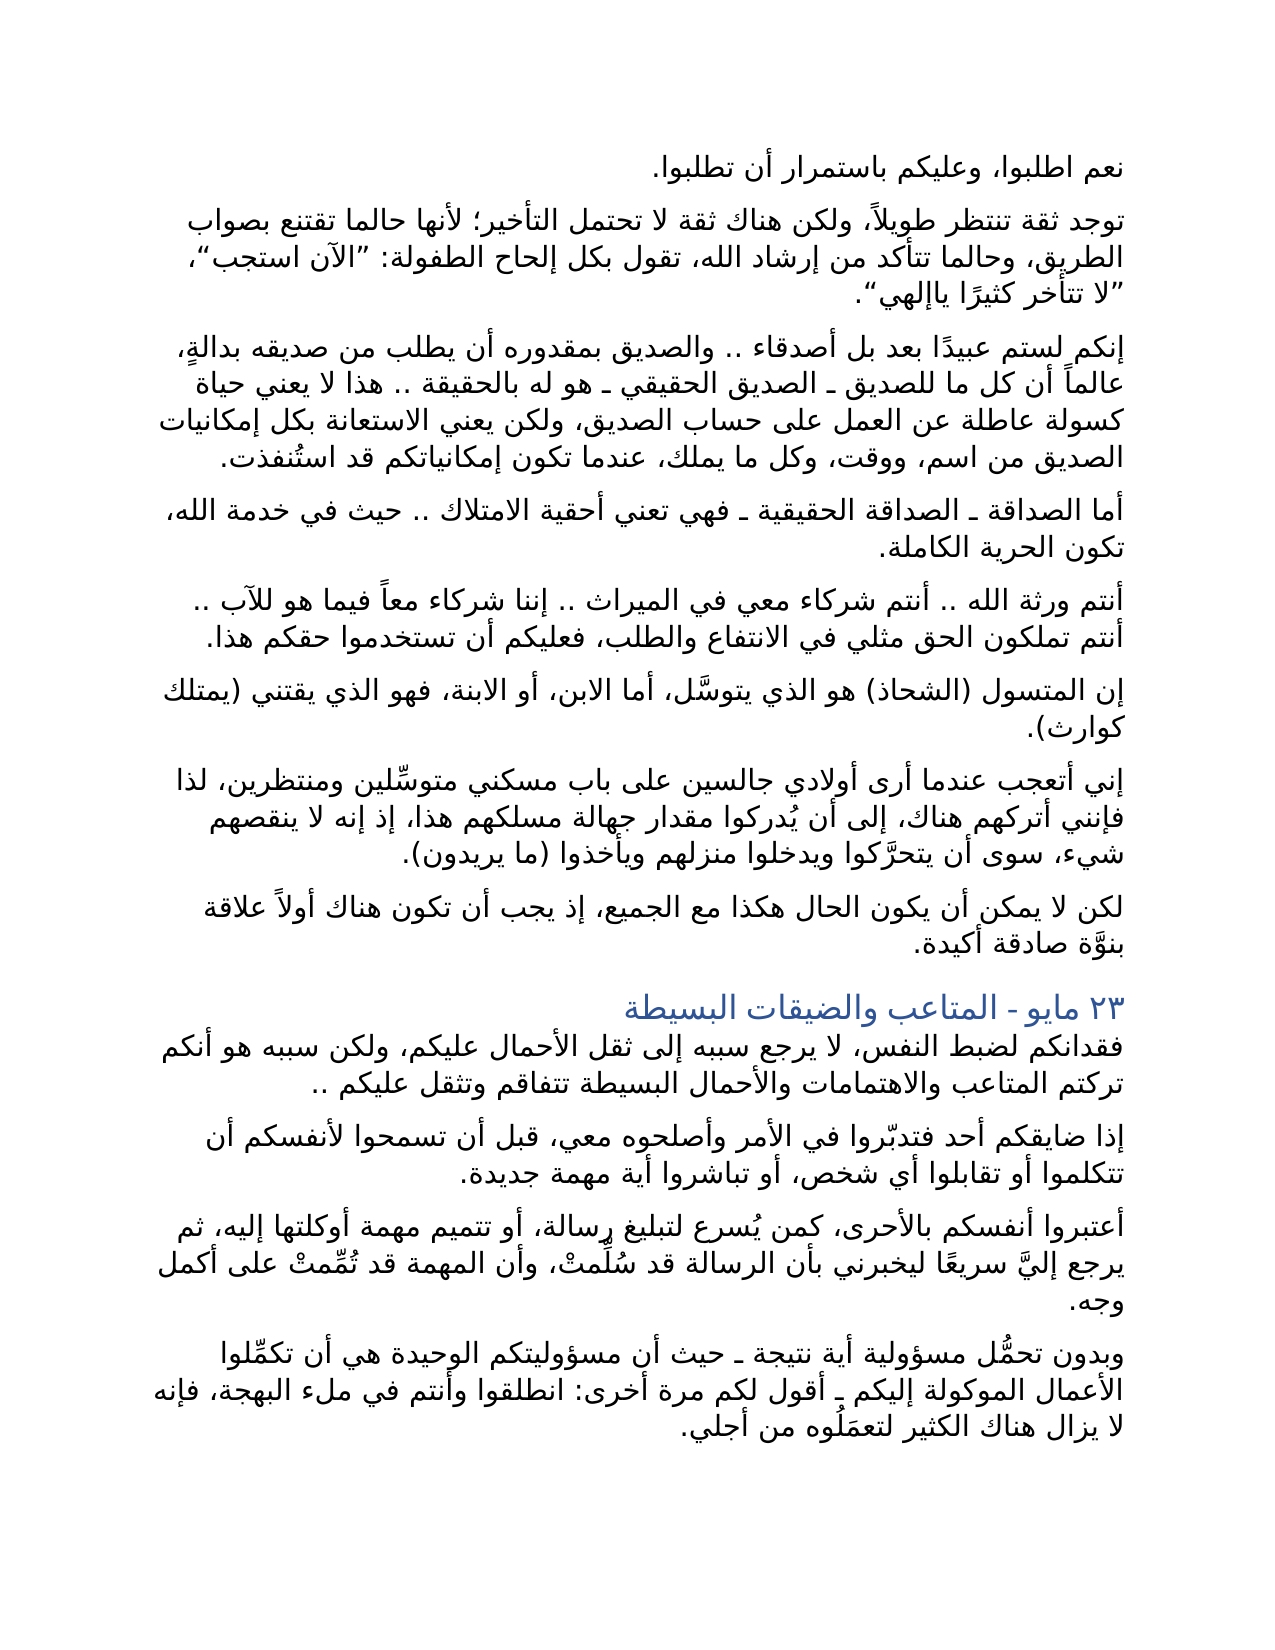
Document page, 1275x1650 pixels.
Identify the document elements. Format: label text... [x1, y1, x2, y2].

text نعم اطلبوا، وعليكم باستمرار أن تطلبوا. [150, 150, 1125, 184]
subtitle ٢٣ مايو - المتاعب والضيقات البسيطة [150, 988, 1125, 1027]
text إنكم لستم عبيدًا بعد بل أصدقاء .. والصديق بمقدوره أن يطلب من صديقه بدالةٍ، عالماً أن كل ما للصديق ـ الصديق الحقيقي ـ هو له بالحقيقة .. هذا لا يعني حياة كسولة عاطلة عن العمل على حساب الصديق، ولكن يعني الاستعانة بكل إمكانيات الصديق من اسم، ووقت، وكل ما يملك، عندما تكون إمكانياتكم قد استُنفذت. [150, 330, 1125, 474]
text وبدون تحمُّل مسؤولية أية نتيجة ـ حيث أن مسؤوليتكم الوحيدة هي أن تكمِّلوا الأعمال الموكولة إليكم ـ أقول لكم مرة أخرى: انطلقوا وأنتم في ملء البهجة، فإنه لا يزال هناك الكثير لتعمَلُوه من أجلي. [150, 1336, 1125, 1444]
text إذا ضايقكم أحد فتدبّروا في الأمر وأصلحوه معي، قبل أن تسمحوا لأنفسكم أن تتكلموا أو تقابلوا أي شخص، أو تباشروا أية مهمة جديدة. [150, 1120, 1125, 1190]
text أعتبروا أنفسكم بالأحرى، كمن يُسرع لتبليغ رسالة، أو تتميم مهمة أوكلتها إليه، ثم يرجع إليَّ سريعًا ليخبرني بأن الرسالة قد سُلِّمتْ، وأن المهمة قد تُمِّمتْ على أكمل وجه. [150, 1210, 1125, 1317]
text إن المتسول (الشحاذ) هو الذي يتوسَّل، أما الابن، أو الابنة، فهو الذي يقتني (يمتلك كوارث). [150, 673, 1125, 744]
text فقدانكم لضبط النفس، لا يرجع سببه إلى ثقل الأحمال عليكم، ولكن سببه هو أنكم تركتم المتاعب والاهتمامات والأحمال البسيطة تتفاقم وتثقل عليكم .. [150, 1030, 1125, 1100]
text توجد ثقة تنتظر طويلاً، ولكن هناك ثقة لا تحتمل التأخير؛ لأنها حالما تقتنع بصواب الطريق، وحالما تتأكد من إرشاد الله، تقول بكل إلحاح الطفولة: ”الآن استجب“، ”لا تتأخر كثيرًا ياإلهي“. [150, 203, 1125, 311]
text إني أتعجب عندما أرى أولادي جالسين على باب مسكني متوسِّلين ومنتظرين، لذا فإنني أتركهم هناك، إلى أن يُدركوا مقدار جهالة مسلكهم هذا، إذ إنه لا ينقصهم شيء، سوى أن يتحرَّكوا ويدخلوا منزلهم ويأخذوا (ما يريدون). [150, 763, 1125, 871]
text أنتم ورثة الله .. أنتم شركاء معي في الميراث .. إننا شركاء معاً فيما هو للآب .. أنتم تملكون الحق مثلي في الانتفاع والطلب، فعليكم أن تستخدموا حقكم هذا. [150, 583, 1125, 654]
text لكن لا يمكن أن يكون الحال هكذا مع الجميع، إذ يجب أن تكون هناك أولاً علاقة بنوَّة صادقة أكيدة. [150, 890, 1125, 961]
text أما الصداقة ـ الصداقة الحقيقية ـ فهي تعني أحقية الامتلاك .. حيث في خدمة الله، تكون الحرية الكاملة. [150, 493, 1125, 564]
